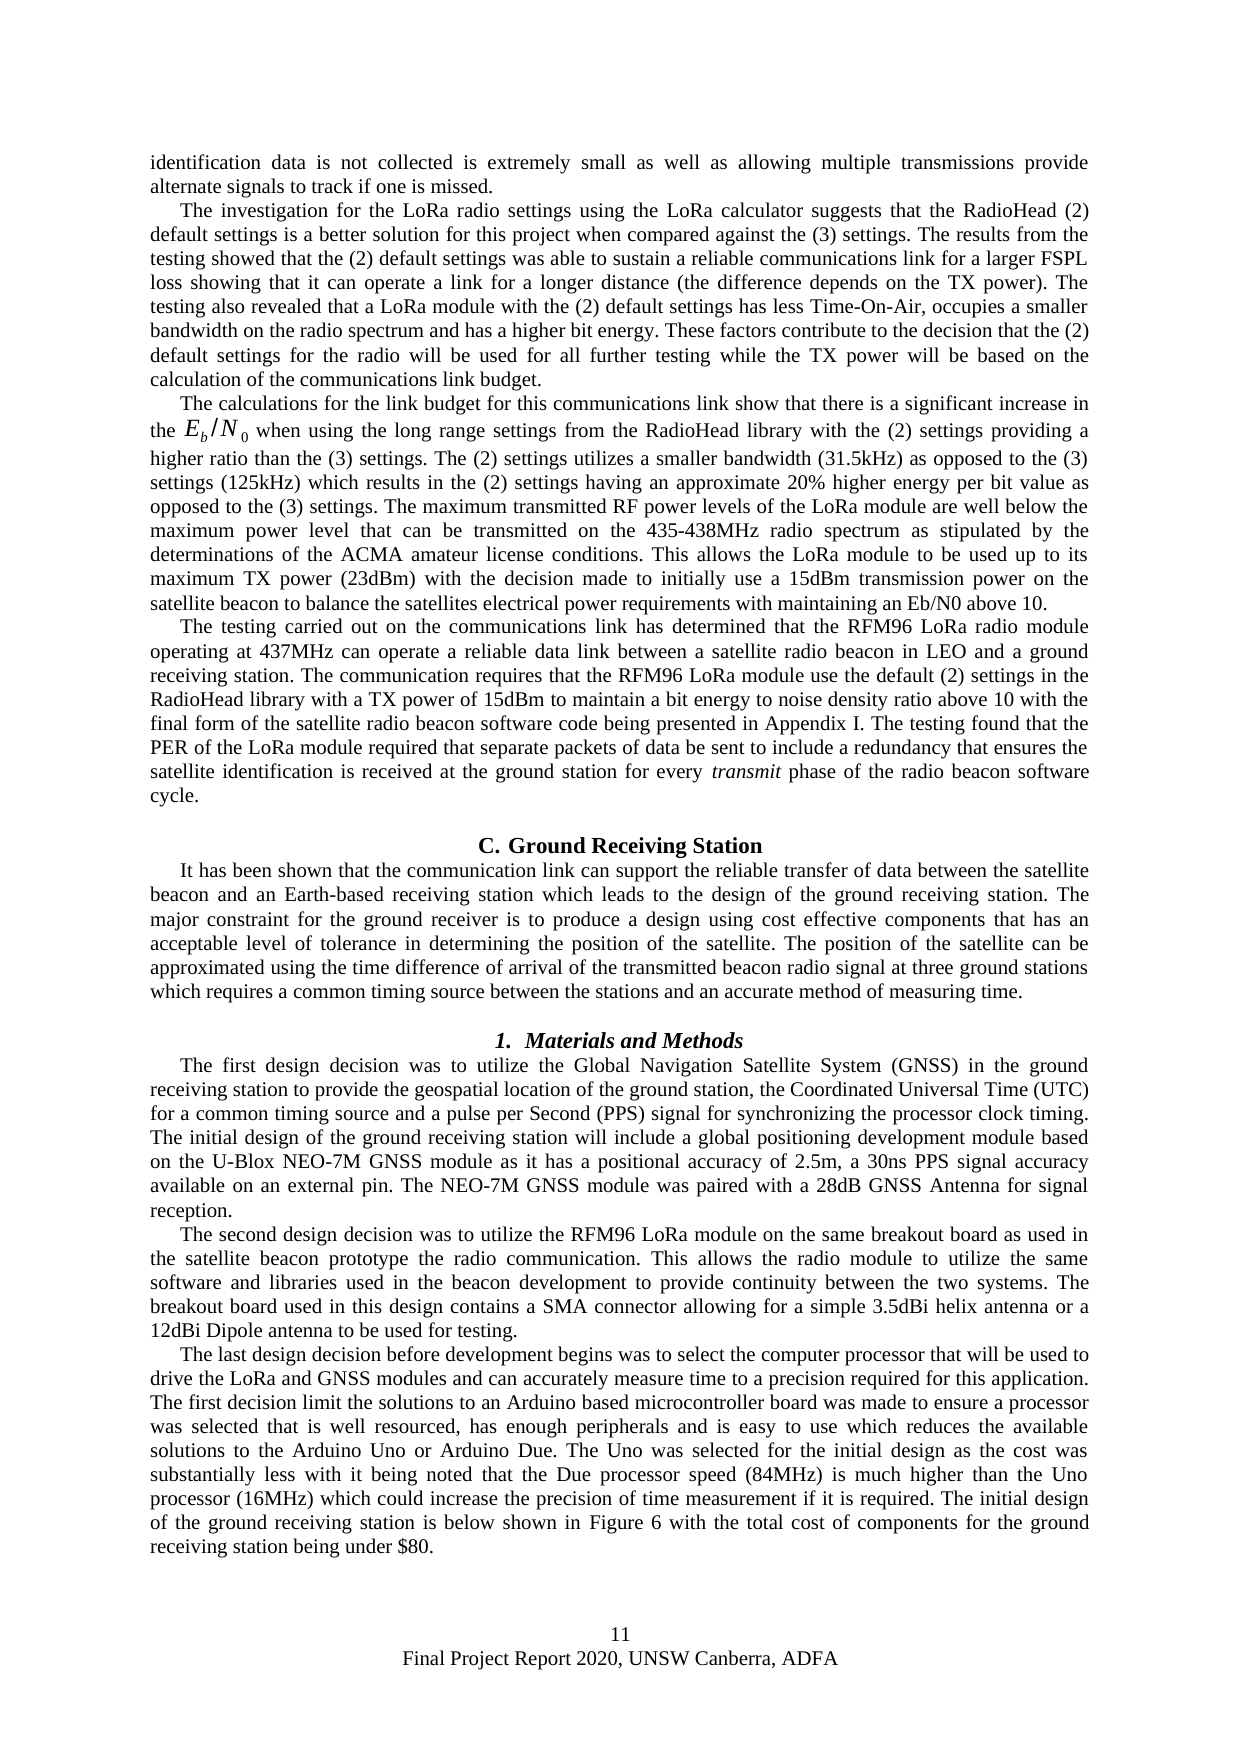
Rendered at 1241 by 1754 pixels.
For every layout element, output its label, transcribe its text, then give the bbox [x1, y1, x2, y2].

text It has been shown that the communication link can support the reliable transfer of data between the satellite beacon and an Earth-based receiving station which leads to the design of the ground receiving station. The major constraint for the ground receiver is to produce a design using cost effective components that has an acceptable level of tolerance in determining the position of the satellite. The position of the satellite can be approximated using the time difference of arrival of the transmitted beacon radio signal at three ground stations which requires a common timing source between the stations and an accurate method of measuring time. [150, 858, 1090, 1003]
text The second design decision was to utilize the RFM96 LoRa module on the same breakout board as used in the satellite beacon prototype the radio communication. This allows the radio module to utilize the same software and libraries used in the beacon development to provide continuity between the two systems. The breakout board used in this design contains a SMA connector allowing for a simple 3.5dBi helix antenna or a 12dBi Dipole antenna to be used for testing. [150, 1222, 1090, 1342]
text The calculations for the link budget for this communications link show that there is a significant increase in the when using the long range settings from the RadioHead library with the (2) settings providing a higher ratio than the (3) settings. The (2) settings utilizes a smaller bandwidth (31.5kHz) as opposed to the (3) settings (125kHz) which results in the (2) settings having an approximate 20% higher energy per bit value as opposed to the (3) settings. The maximum transmitted RF power levels of the LoRa module are well below the maximum power level that can be transmitted on the 435-438MHz radio spectrum as stipulated by the determinations of the ACMA amateur license conditions. This allows the LoRa module to be used up to its maximum TX power (23dBm) with the decision made to initially use a 15dBm transmission power on the satellite beacon to balance the satellites electrical power requirements with maintaining an Eb/N0 above 10. [150, 391, 1090, 614]
text The first design decision was to utilize the Global Navigation Satellite System (GNSS) in the ground receiving station to provide the geospatial location of the ground station, the Coordinated Universal Time (UTC) for a common timing source and a pulse per Second (PPS) signal for synchronizing the processor clock timing. The initial design of the ground receiving station will include a global positioning development module based on the U-Blox NEO-7M GNSS module as it has a positional accuracy of 2.5m, a 30ns PPS signal accuracy available on an external pin. The NEO-7M GNSS module was paired with a 28dB GNSS Antenna for signal reception. [150, 1053, 1090, 1222]
text The investigation for the LoRa radio settings using the LoRa calculator suggests that the RadioHead (2) default settings is a better solution for this project when compared against the (3) settings. The results from the testing showed that the (2) default settings was able to sustain a reliable communications link for a larger FSPL loss showing that it can operate a link for a longer distance (the difference depends on the TX power). The testing also revealed that a LoRa module with the (2) default settings has less Time-On-Air, occupies a smaller bandwidth on the radio spectrum and has a higher bit energy. These factors contribute to the decision that the (2) default settings for the radio will be used for all further testing while the TX power will be based on the calculation of the communications link budget. [150, 198, 1090, 391]
text The last design decision before development begins was to select the computer processor that will be used to drive the LoRa and GNSS modules and can accurately measure time to a precision required for this application. The first decision limit the solutions to an Arduino based microcontroller board was made to ensure a processor was selected that is well resourced, has enough peripherals and is easy to use which reduces the available solutions to the Arduino Uno or Arduino Due. The Uno was selected for the initial design as the cost was substantially less with it being noted that the Due processor speed (84MHz) is much higher than the Uno processor (16MHz) which could increase the precision of time measurement if it is required. The initial design of the ground receiving station is below shown in Figure 6 with the total cost of components for the ground receiving station being under $80. [150, 1342, 1090, 1558]
subtitle Ground Receiving Station [150, 832, 1090, 858]
text The testing carried out on the communications link has determined that the RFM96 LoRa radio module operating at 437MHz can operate a reliable data link between a satellite radio beacon in LEO and a ground receiving station. The communication requires that the RFM96 LoRa module use the default (2) settings in the RadioHead library with a TX power of 15dBm to maintain a bit energy to noise density ratio above 10 with the final form of the satellite radio beacon software code being presented in Appendix I. The testing found that the PER of the LoRa module required that separate packets of data be sent to include a redundancy that ensures the satellite identification is received at the ground station for every transmit phase of the radio beacon software cycle. [150, 614, 1090, 807]
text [150, 150, 1090, 198]
subtitle Materials and Methods [150, 1027, 1090, 1053]
